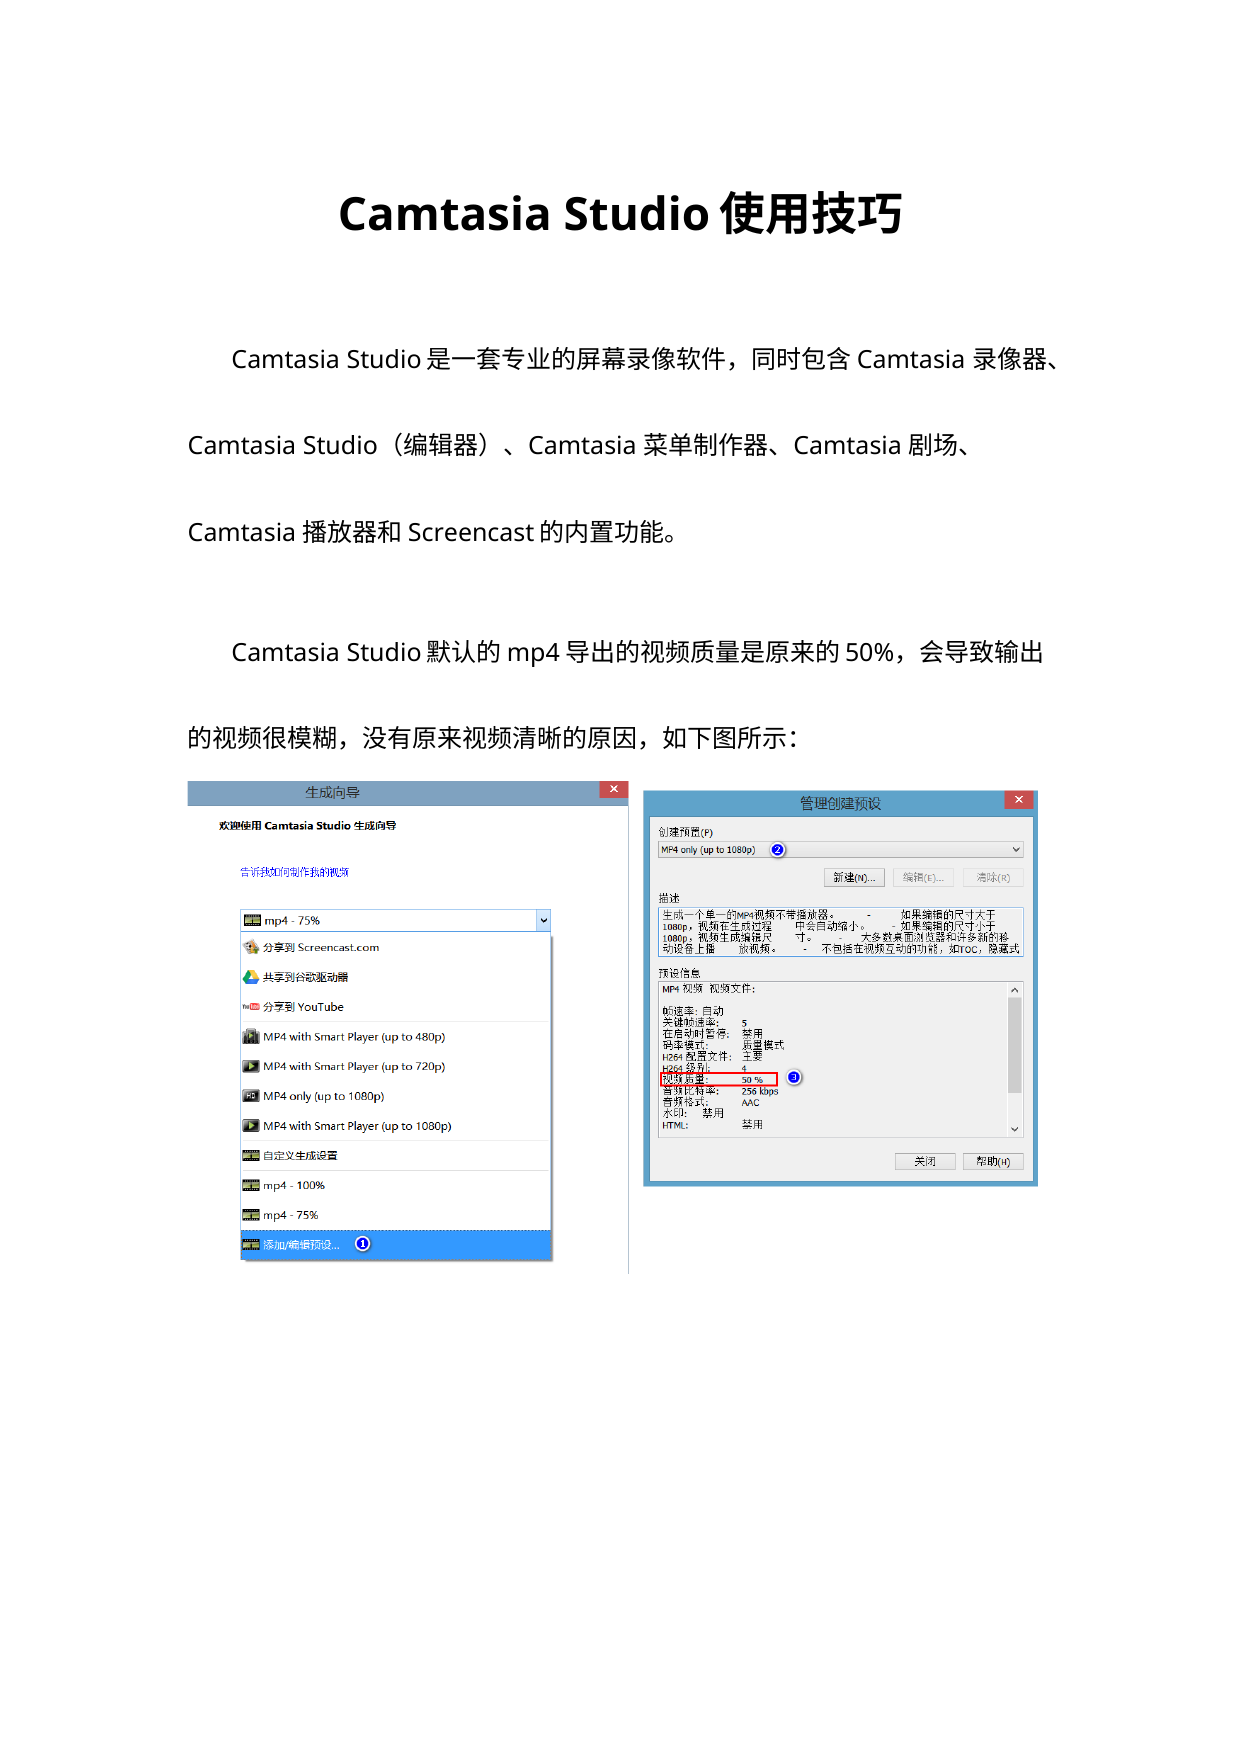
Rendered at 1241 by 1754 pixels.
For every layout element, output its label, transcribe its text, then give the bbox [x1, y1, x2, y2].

text Camtasia Studio是一套专业的屏幕录像软件，同时包含Camtasia 录像器、Camtasia Studio（编辑器）、Camtasia 菜单制作器、Camtasia 剧场、Camtasia 播放器和Screencast的内置功能。 [187, 325, 1053, 563]
text Camtasia Studio默认的mp4导出的视频质量是原来的50%，会导致输出的视频很模糊，没有原来视频清晰的原因，如下图所示： [187, 618, 1053, 769]
text Camtasia Studio使用技巧 [187, 162, 1053, 259]
picture [187, 781, 1053, 1274]
